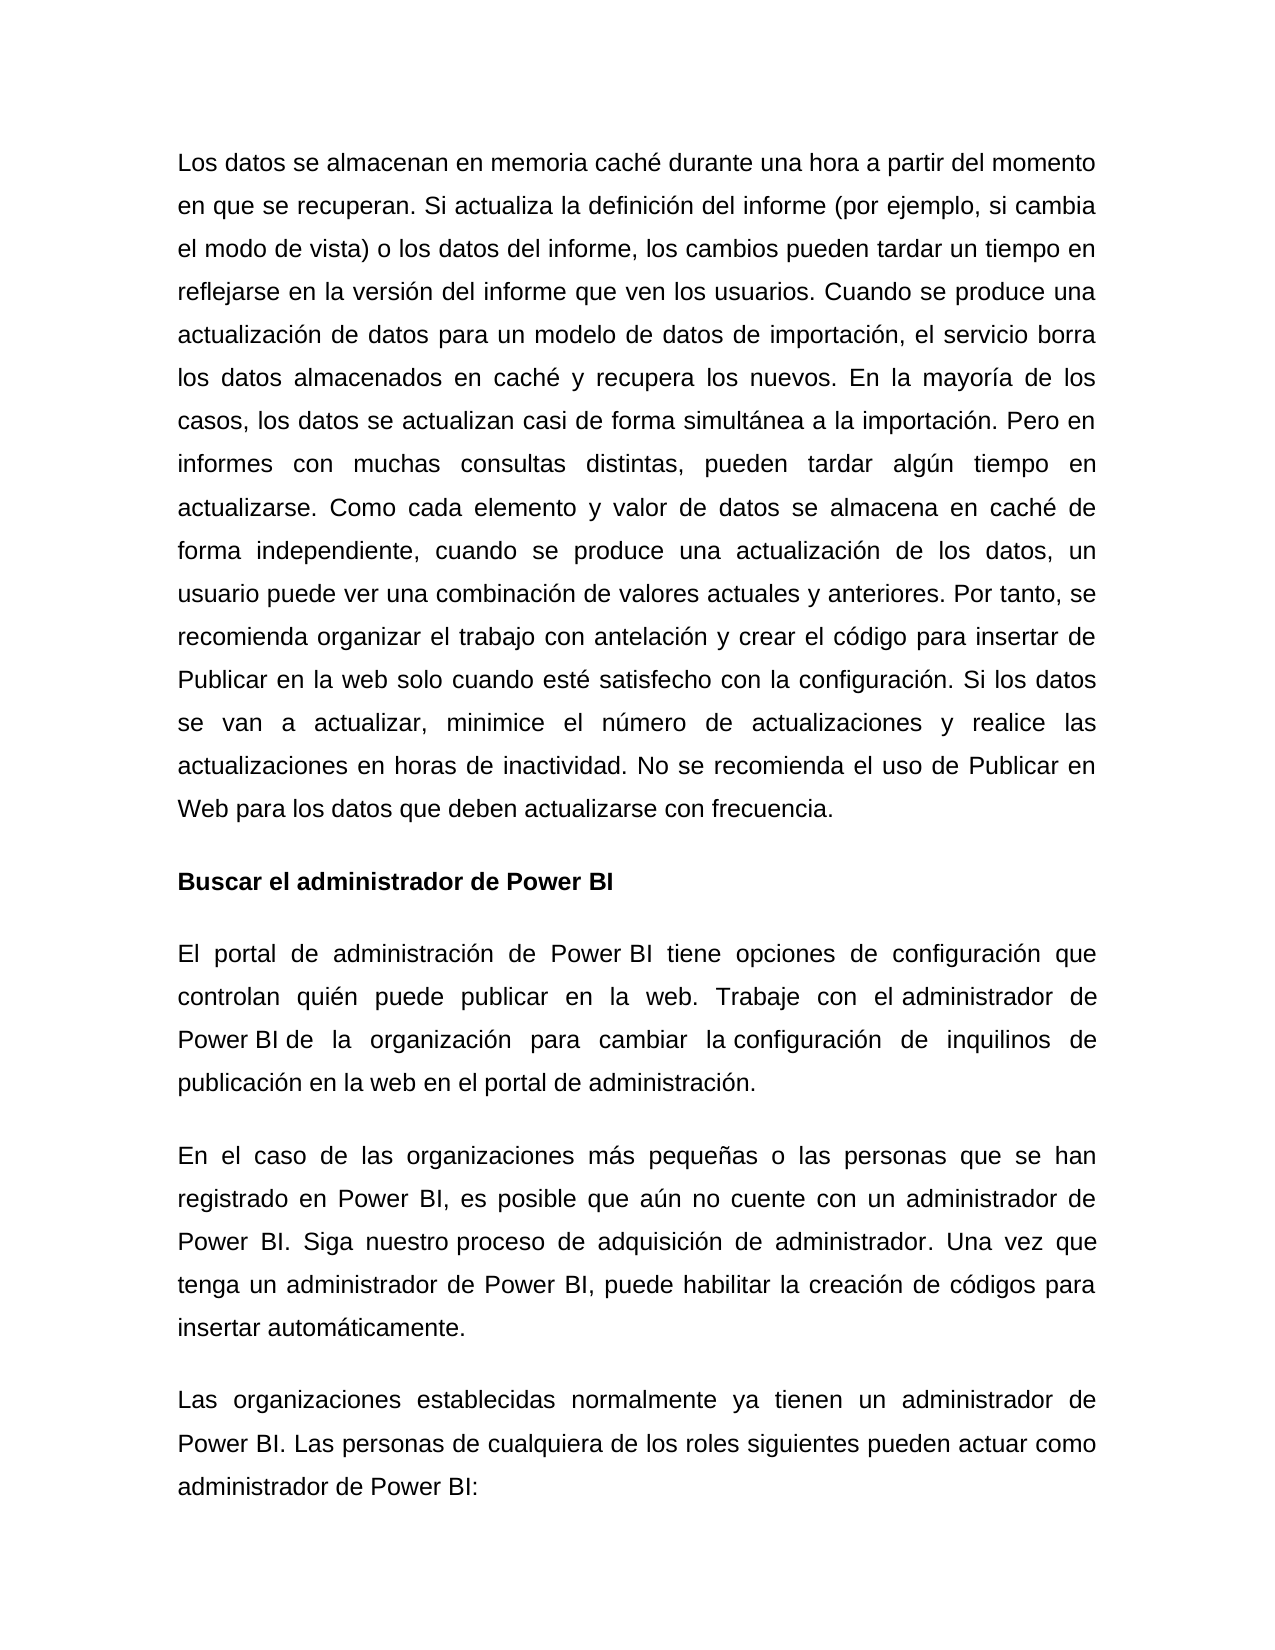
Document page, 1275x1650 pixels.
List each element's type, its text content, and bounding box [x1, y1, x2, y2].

text En el caso de las organizaciones más pequeñas o las personas que se han registrado en Power BI, es posible que aún no cuente con un administrador de Power BI. Siga nuestro proceso de adquisición de administrador. Una vez que tenga un administrador de Power BI, puede habilitar la creación de códigos para insertar automáticamente. [177, 1141, 1098, 1342]
text Los datos se almacenan en memoria caché durante una hora a partir del momento en que se recuperan. Si actualiza la definición del informe (por ejemplo, si cambia el modo de vista) o los datos del informe, los cambios pueden tardar un tiempo en reflejarse en la versión del informe que ven los usuarios. Cuando se produce una actualización de datos para un modelo de datos de importación, el servicio borra los datos almacenados en caché y recupera los nuevos. En la mayoría de los casos, los datos se actualizan casi de forma simultánea a la importación. Pero en informes con muchas consultas distintas, pueden tardar algún tiempo en actualizarse. Como cada elemento y valor de datos se almacena en caché de forma independiente, cuando se produce una actualización de los datos, un usuario puede ver una combinación de valores actuales y anteriores. Por tanto, se recomienda organizar el trabajo con antelación y crear el código para insertar de Publicar en la web solo cuando esté satisfecho con la configuración. Si los datos se van a actualizar, minimice el número de actualizaciones y realice las actualizaciones en horas de inactividad. No se recomienda el uso de Publicar en Web para los datos que deben actualizarse con frecuencia. [177, 148, 1098, 823]
text Las organizaciones establecidas normalmente ya tienen un administrador de Power BI. Las personas de cualquiera de los roles siguientes pueden actuar como administrador de Power BI: [177, 1386, 1098, 1501]
text El portal de administración de Power BI tiene opciones de configuración que controlan quién puede publicar en la web. Trabaje con el administrador de Power BI de la organización para cambiar la configuración de inquilinos de publicación en la web en el portal de administración. [177, 939, 1098, 1097]
subtitle Buscar el administrador de Power BI [177, 867, 1098, 896]
